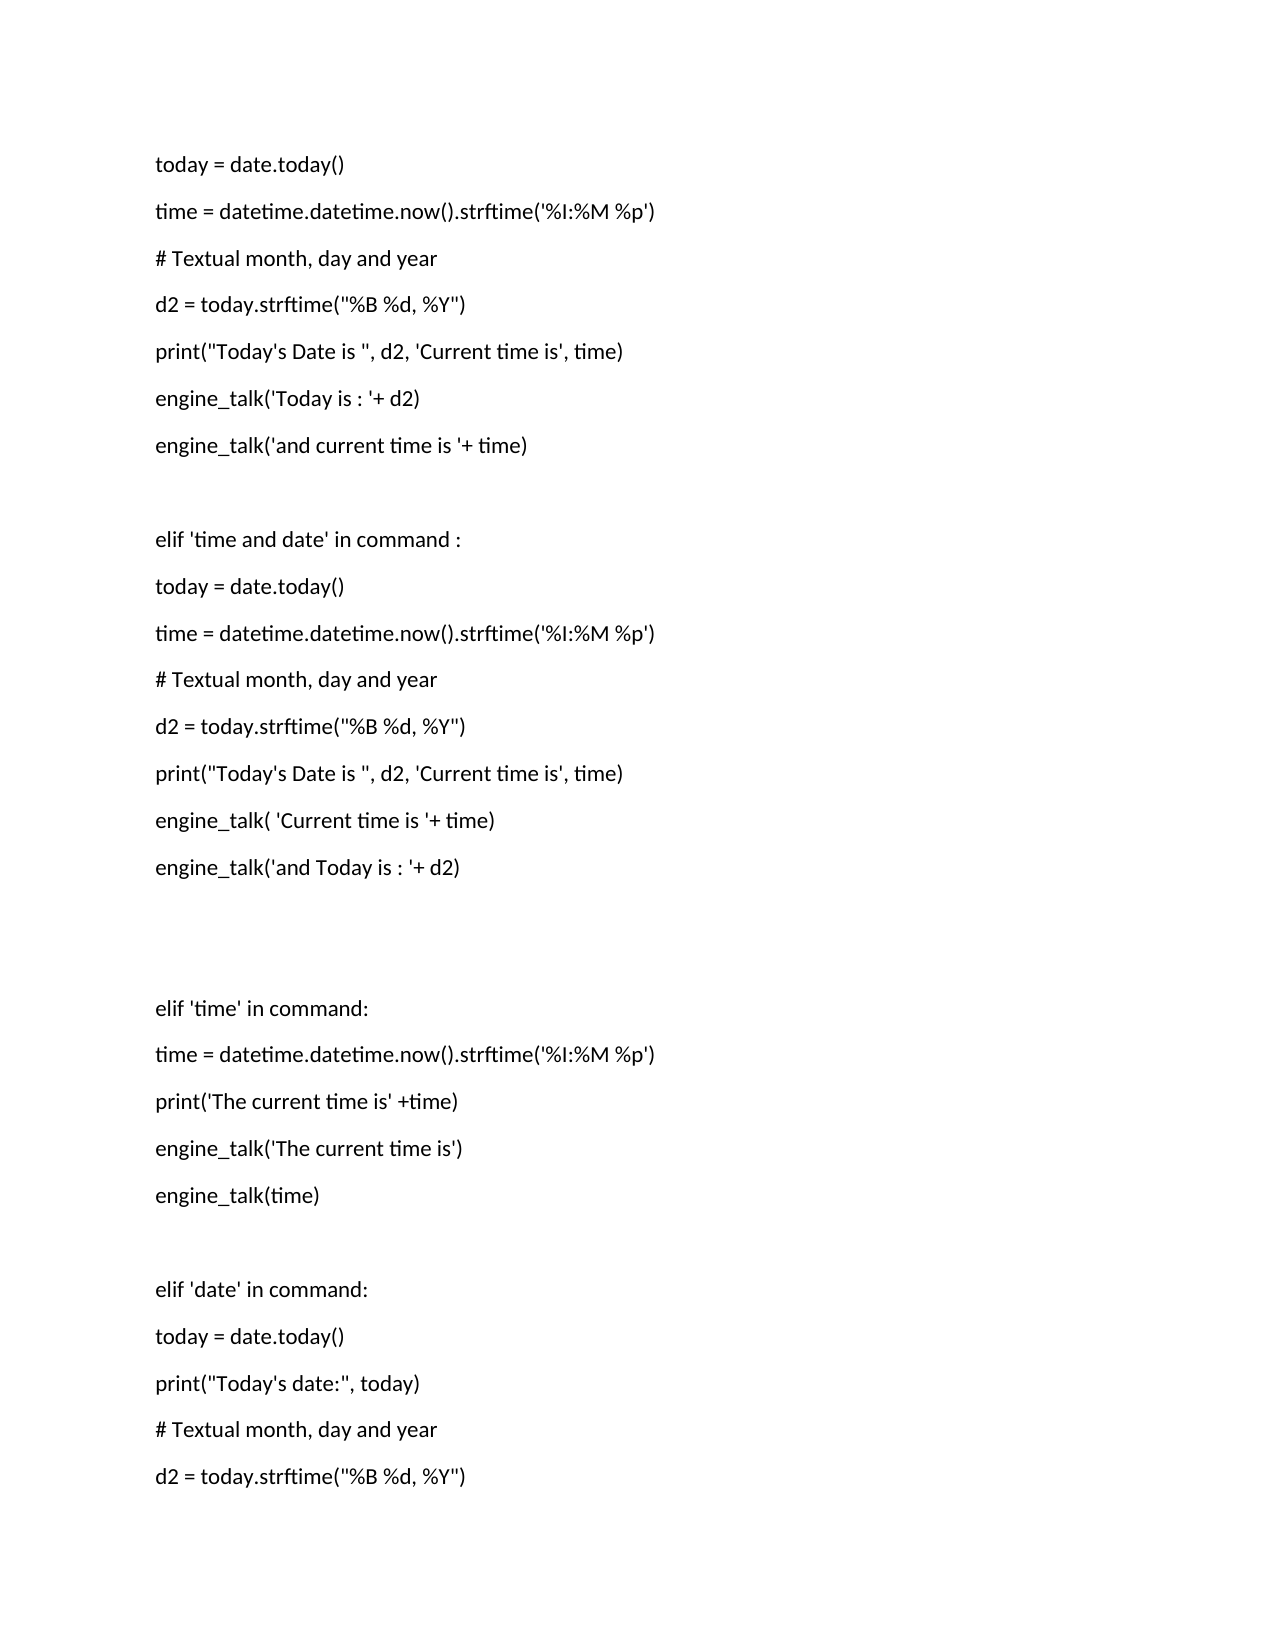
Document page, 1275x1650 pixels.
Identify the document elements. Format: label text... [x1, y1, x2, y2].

text # Textual month, day and year [150, 244, 1125, 272]
text d2 = today.strftime("%B %d, %Y") [150, 291, 1125, 319]
text elif 'time and date' in command : [150, 525, 1125, 553]
text d2 = today.strftime("%B %d, %Y") [150, 712, 1125, 741]
text print("Today's Date is ", d2, 'Current time is', time) [150, 337, 1125, 366]
text time = datetime.datetime.now().strftime('%I:%M %p') [150, 619, 1125, 647]
text print('The current time is' +time) [150, 1087, 1125, 1116]
text time = datetime.datetime.now().strftime('%I:%M %p') [150, 1041, 1125, 1069]
text print("Today's date:", today) [150, 1369, 1125, 1397]
text engine_talk('and current time is '+ time) [150, 431, 1125, 459]
text engine_talk( 'Current time is '+ time) [150, 806, 1125, 834]
text today = date.today() [150, 572, 1125, 600]
text today = date.today() [150, 1322, 1125, 1350]
text elif 'date' in command: [150, 1275, 1125, 1303]
text d2 = today.strftime("%B %d, %Y") [150, 1462, 1125, 1491]
text engine_talk('The current time is') [150, 1134, 1125, 1162]
text engine_talk('and Today is : '+ d2) [150, 853, 1125, 881]
text today = date.today() [150, 150, 1125, 178]
text # Textual month, day and year [150, 666, 1125, 694]
text elif 'time' in command: [150, 994, 1125, 1022]
text # Textual month, day and year [150, 1416, 1125, 1444]
text print("Today's Date is ", d2, 'Current time is', time) [150, 759, 1125, 787]
text engine_talk('Today is : '+ d2) [150, 384, 1125, 412]
text engine_talk(time) [150, 1181, 1125, 1209]
text time = datetime.datetime.now().strftime('%I:%M %p') [150, 197, 1125, 225]
